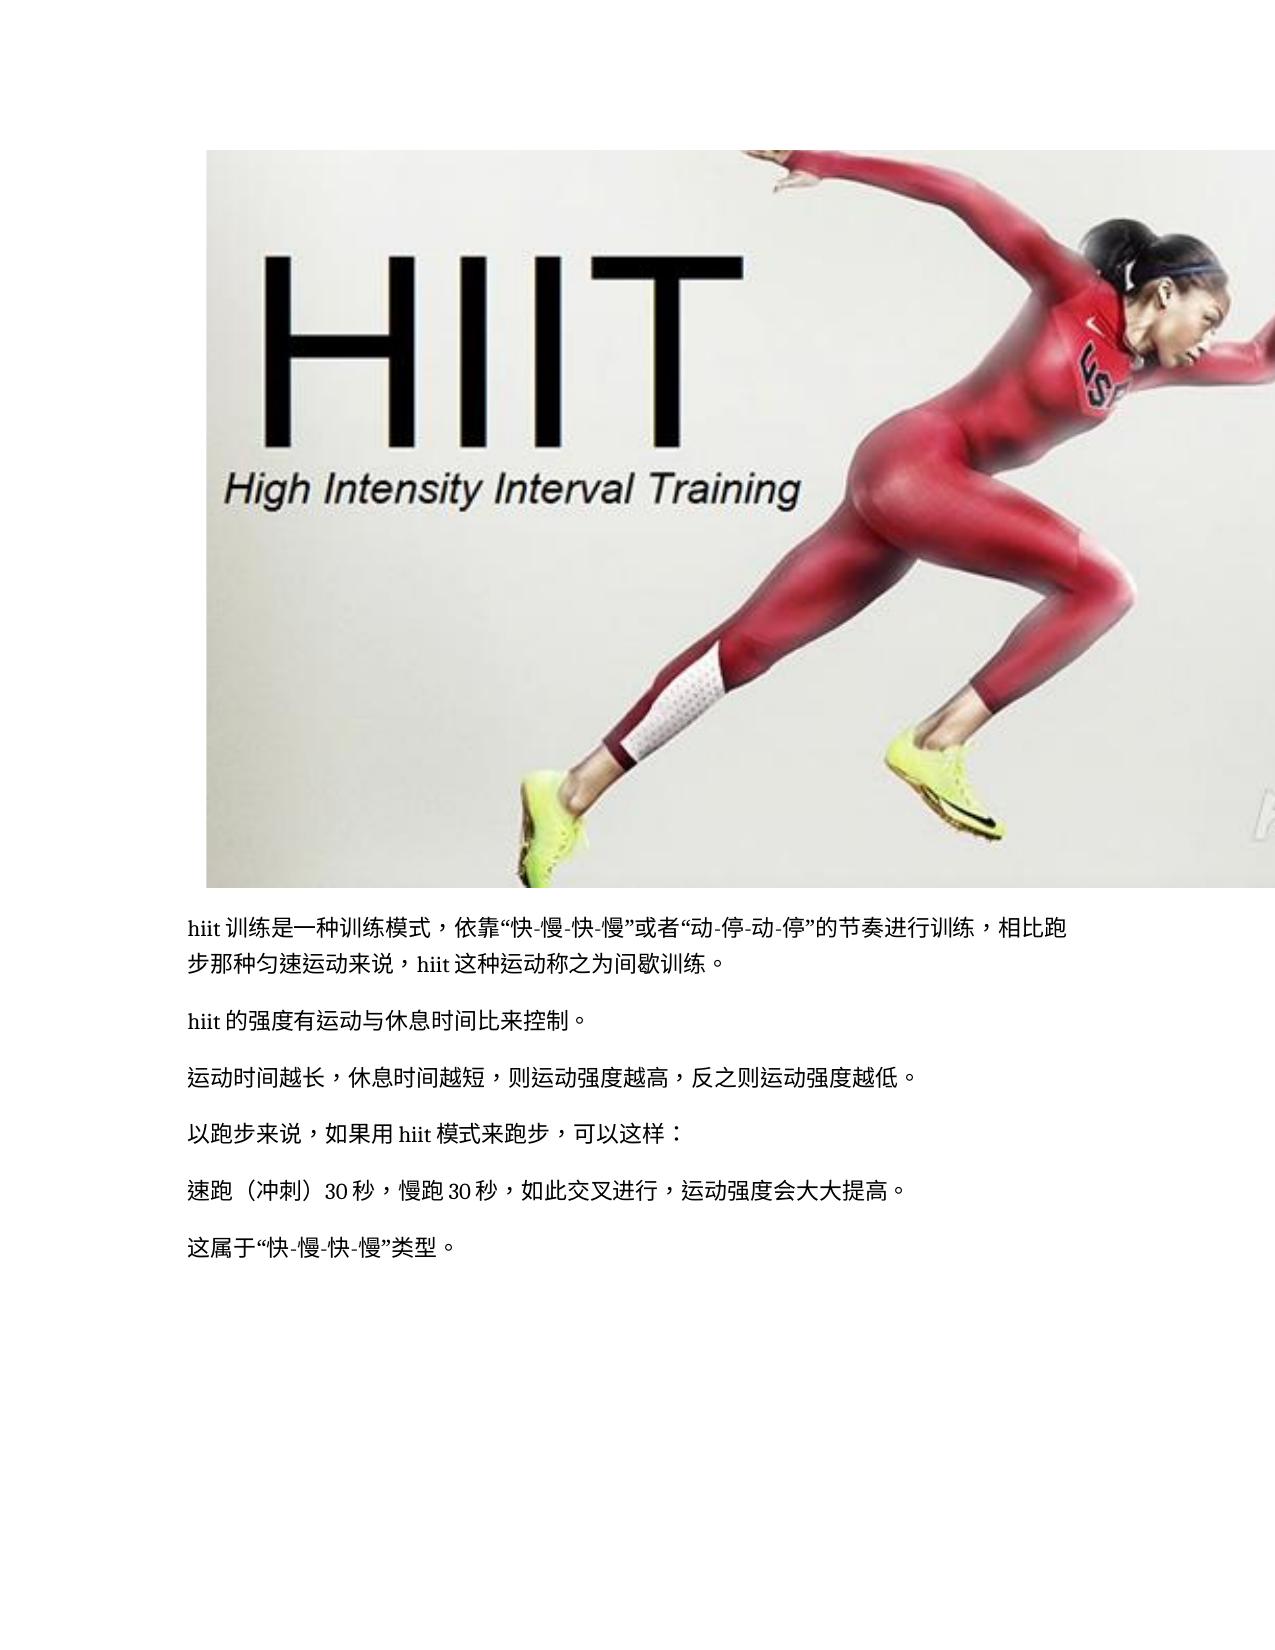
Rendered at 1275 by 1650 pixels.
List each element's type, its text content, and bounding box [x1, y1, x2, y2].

picture [206, 150, 1275, 888]
text 以跑步来说，如果用hiit模式来跑步，可以这样： [187, 1118, 1087, 1150]
text 这属于“快-慢-快-慢”类型。 [187, 1232, 1087, 1263]
text 运动时间越长，休息时间越短，则运动强度越高，反之则运动强度越低。 [187, 1062, 1087, 1093]
text 速跑（冲刺）30秒，慢跑30秒，如此交叉进行，运动强度会大大提高。 [187, 1175, 1087, 1206]
text hiit的强度有运动与休息时间比来控制。 [187, 1005, 1087, 1036]
text hiit训练是一种训练模式，依靠“快-慢-快-慢”或者“动-停-动-停”的节奏进行训练，相比跑步那种匀速运动来说，hiit这种运动称之为间歇训练。 [187, 912, 1087, 979]
